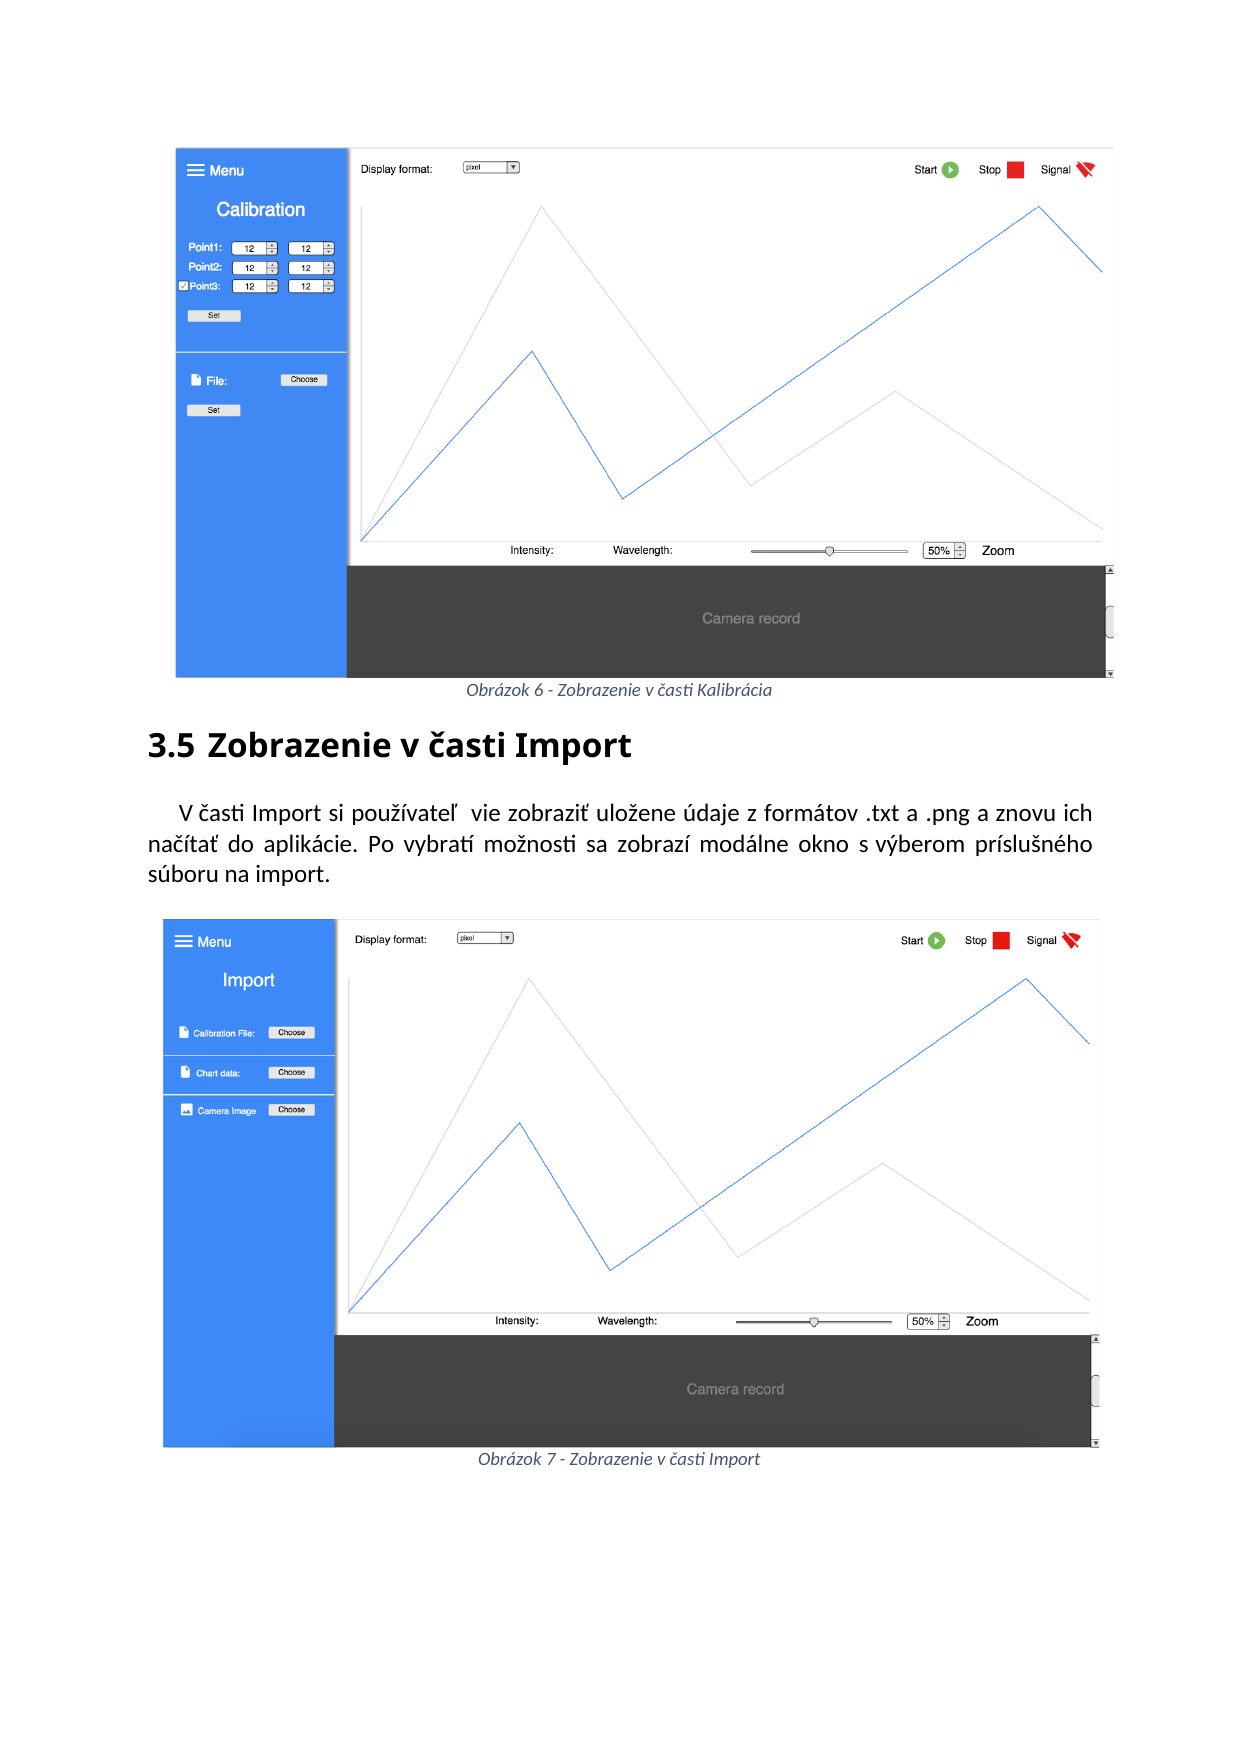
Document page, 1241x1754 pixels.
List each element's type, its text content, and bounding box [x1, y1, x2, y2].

picture [175, 147, 1114, 678]
picture [162, 919, 1100, 1448]
text V časti Import si používateľ vie zobraziť uložene údaje z formátov .txt a .png a znovu ich načítať do aplikácie. Po vybratí možnosti sa zobrazí modálne okno s výberom príslušného súboru na import. [148, 797, 1093, 889]
subtitle Zobrazenie v časti Import [148, 722, 1093, 767]
